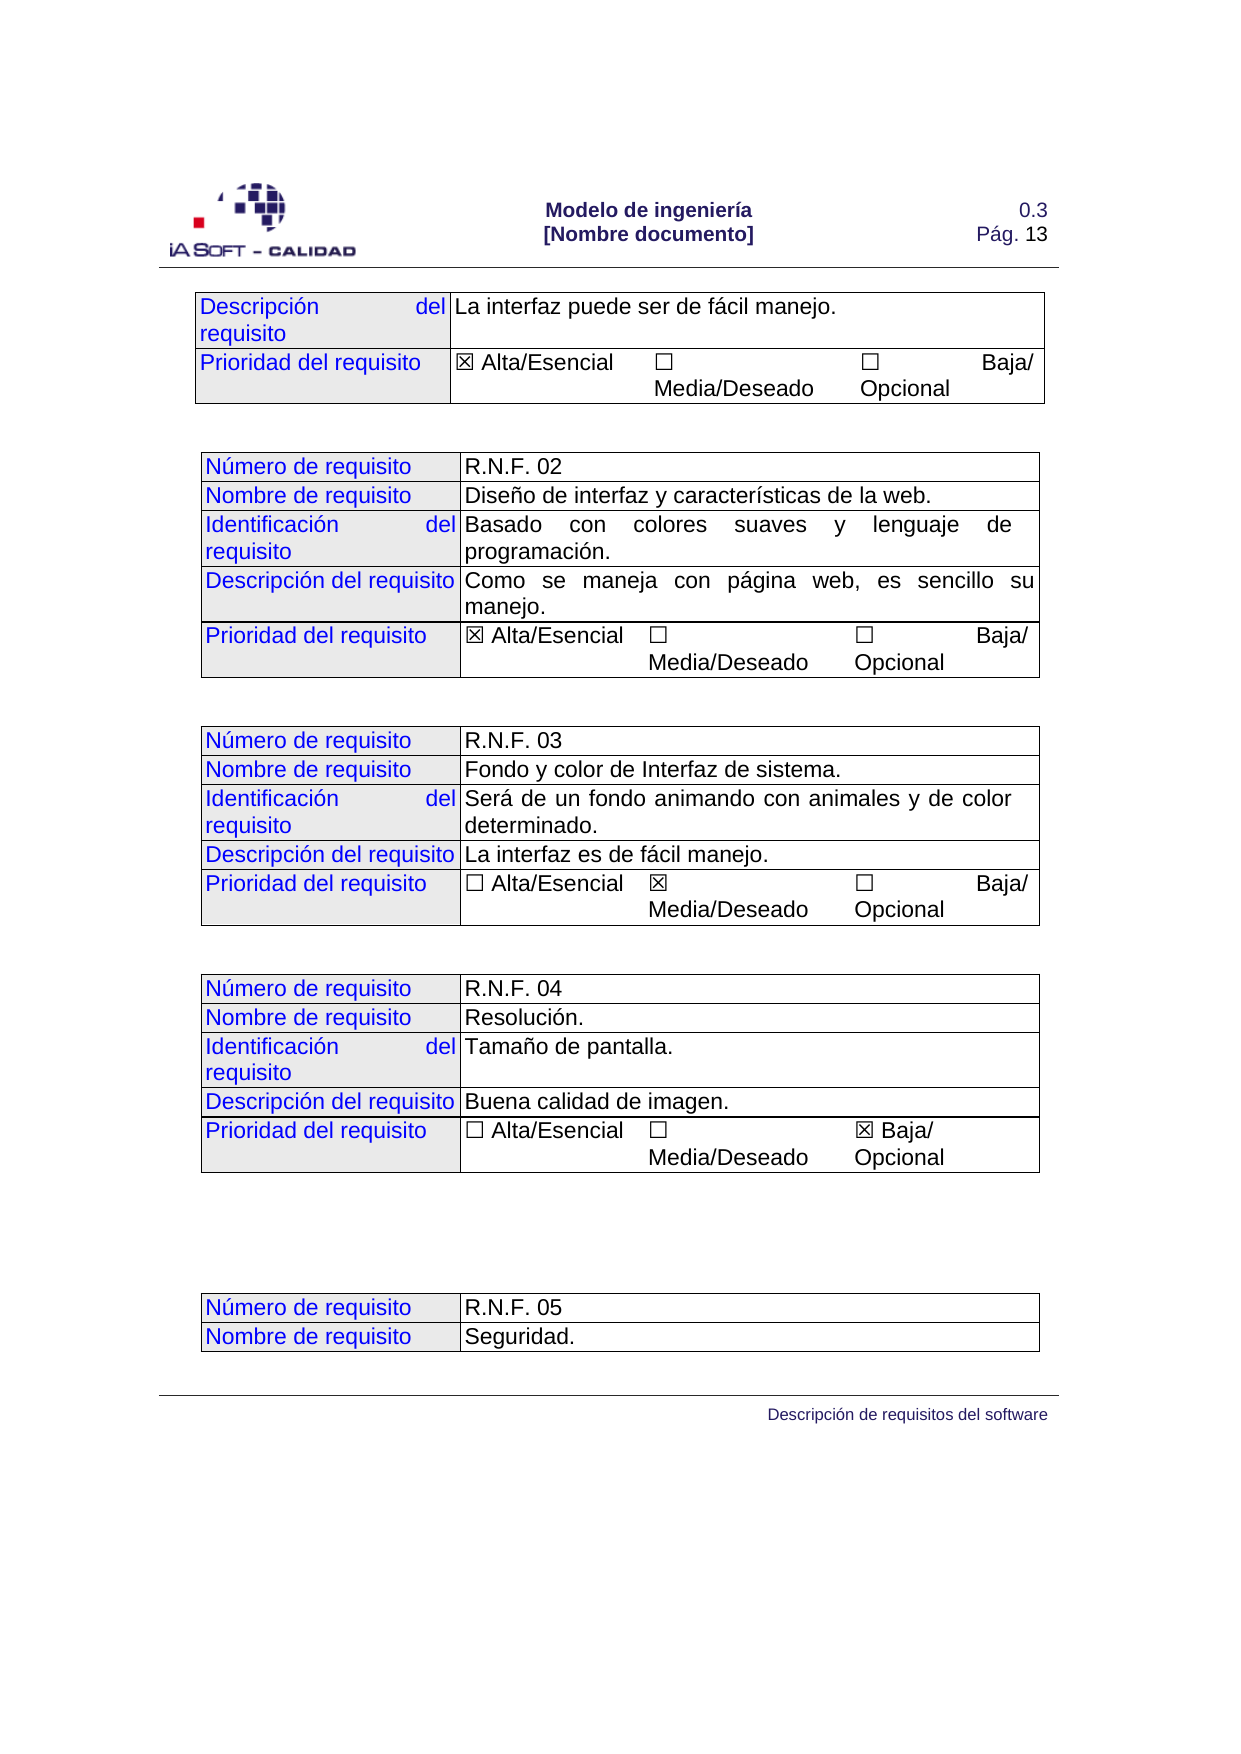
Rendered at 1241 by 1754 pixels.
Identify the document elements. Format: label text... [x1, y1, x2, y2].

table_cell Fondo y color de Interfaz de sistema. [461, 756, 1039, 784]
table_cell Seguridad. [461, 1323, 1039, 1351]
table_cell ☐ Alta/Esencial [461, 870, 637, 924]
table_cell ☐ Alta/Esencial [461, 1118, 637, 1172]
table_cell Buena calidad de imagen. [461, 1088, 1039, 1116]
table_cell ☐ Media/Deseado [642, 349, 848, 403]
table_cell La interfaz es de fácil manejo. [461, 841, 1039, 869]
table_cell ☐ Baja/ Opcional [843, 870, 1039, 924]
table_cell Descripción del requisito [196, 293, 450, 348]
table_cell ☒ Media/Deseado [637, 870, 843, 924]
table_cell Nombre de requisito [202, 1004, 460, 1032]
table_cell ☒ Alta/Esencial [461, 623, 637, 677]
table_header Número de requisito [202, 1294, 460, 1322]
table_cell ☒ Alta/Esencial [451, 349, 642, 403]
table_cell ☒ Baja/ Opcional [843, 1118, 1039, 1172]
table_cell Nombre de requisito [202, 756, 460, 784]
picture [170, 183, 359, 260]
table_cell Identificación del requisito [202, 785, 460, 840]
table_cell Basado con colores suaves y lenguaje de programación. [461, 511, 1017, 566]
table_cell Identificación del requisito [202, 511, 460, 566]
table_cell Descripción del requisito [202, 841, 460, 869]
table_cell Diseño de interfaz y características de la web. [461, 482, 1039, 510]
table_cell Tamaño de pantalla. [461, 1033, 1017, 1087]
table_cell ☐ Media/Deseado [637, 1118, 843, 1172]
table_cell Identificación del requisito [202, 1033, 460, 1087]
table_cell Resolución. [461, 1004, 1039, 1032]
table_header Número de requisito [202, 727, 460, 755]
table_cell Nombre de requisito [202, 482, 460, 510]
table_cell La interfaz puede ser de fácil manejo. [451, 293, 1044, 348]
table_cell ☐ Baja/ Opcional [843, 623, 1039, 677]
table_cell Prioridad del requisito [202, 870, 460, 924]
table_cell Descripción del requisito [202, 1088, 460, 1116]
table_cell [1017, 1033, 1039, 1087]
table_header R.N.F. 04 [461, 975, 1039, 1003]
table_header Número de requisito [202, 975, 460, 1003]
table_header Número de requisito [202, 453, 460, 481]
table_header R.N.F. 03 [461, 727, 1039, 755]
table_header R.N.F. 05 [461, 1294, 1039, 1322]
table_cell Nombre de requisito [202, 1323, 460, 1351]
table_cell Prioridad del requisito [202, 1118, 460, 1172]
table_cell Prioridad del requisito [196, 349, 450, 403]
table_header R.N.F. 02 [461, 453, 1039, 481]
table_cell [1017, 511, 1039, 566]
table_cell Descripción del requisito [202, 567, 460, 621]
table_cell Prioridad del requisito [202, 623, 460, 677]
table_cell ☐ Baja/ Opcional [849, 349, 1044, 403]
table_cell Será de un fondo animando con animales y de color determinado. [461, 785, 1017, 840]
table_cell Como se maneja con página web, es sencillo su manejo. [461, 567, 1039, 621]
table_cell ☐ Media/Deseado [637, 623, 843, 677]
table_cell [1017, 785, 1039, 840]
